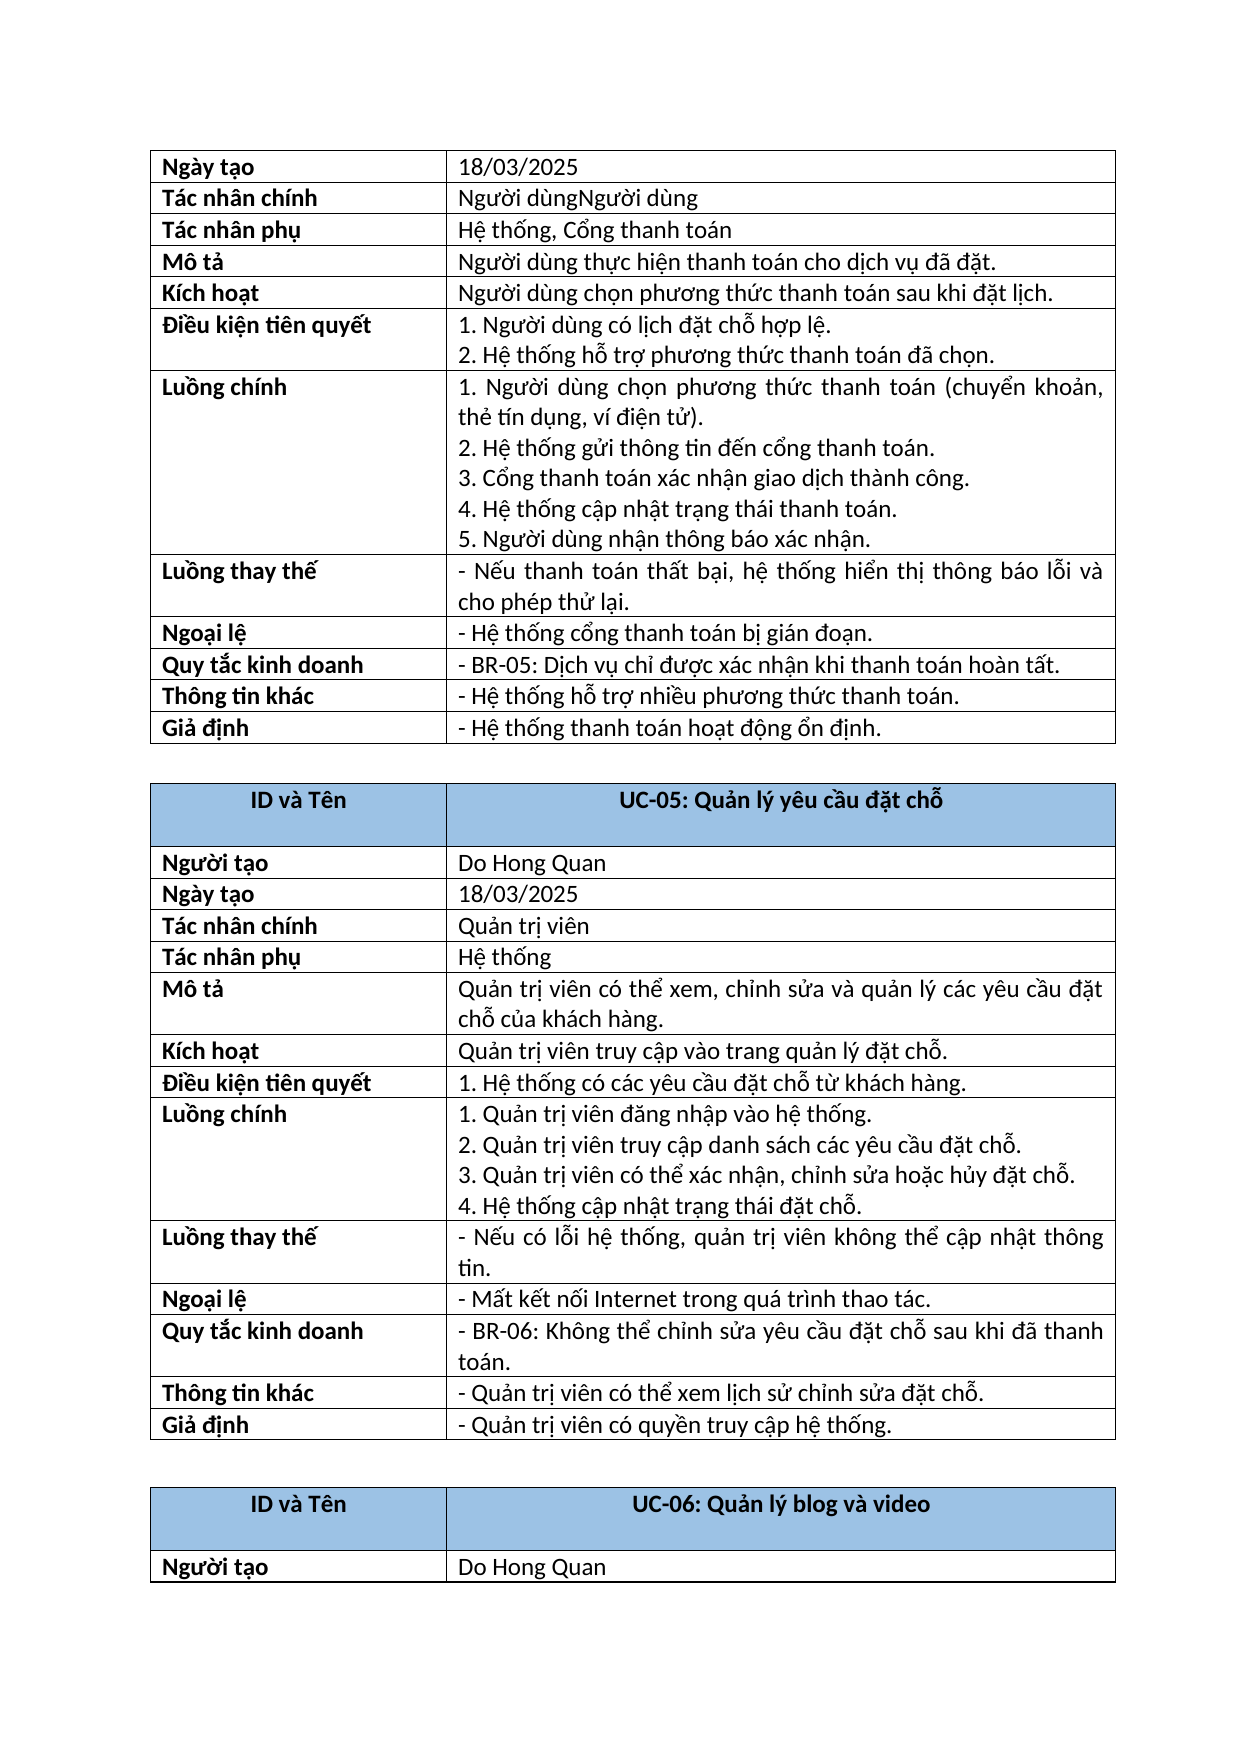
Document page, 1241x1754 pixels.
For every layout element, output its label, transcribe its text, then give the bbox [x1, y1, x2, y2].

table_cell 18/03/2025 [447, 151, 1115, 182]
table_cell Thông tin khác [151, 1377, 446, 1408]
table_cell Người dùng thực hiện thanh toán cho dịch vụ đã đặt. [447, 246, 1115, 276]
table_cell Luồng chính [151, 1098, 446, 1220]
table_header UC-06: Quản lý blog và video [447, 1488, 1115, 1550]
table_cell Ngoại lệ [151, 617, 446, 648]
table_cell Hệ thống, Cổng thanh toán [447, 214, 1115, 245]
table_cell Mô tả [151, 973, 446, 1034]
table_cell Giả định [151, 1409, 446, 1439]
table_cell Kích hoạt [151, 277, 446, 308]
table_cell Hệ thống [447, 942, 1115, 972]
table_cell Luồng thay thế [151, 1221, 446, 1282]
table_cell Người dùngNgười dùng [447, 183, 1115, 213]
table_header UC-05: Quản lý yêu cầu đặt chỗ [447, 784, 1115, 846]
table_cell Luồng chính [151, 371, 446, 554]
table_cell Do Hong Quan [447, 847, 1115, 877]
table_cell - Hệ thống cổng thanh toán bị gián đoạn. [447, 617, 1115, 648]
table_cell Ngày tạo [151, 151, 446, 182]
table_cell 1. Người dùng chọn phương thức thanh toán (chuyển khoản, thẻ tín dụng, ví điện tử). 2. Hệ thống gửi thông tin đến cổng thanh toán. 3. Cổng thanh toán xác nhận giao dịch thành công. 4. Hệ thống cập nhật trạng thái thanh toán. 5. Người dùng nhận thông báo xác nhận. [447, 371, 1115, 554]
table_cell Mô tả [151, 246, 446, 276]
table_cell - BR-05: Dịch vụ chỉ được xác nhận khi thanh toán hoàn tất. [447, 649, 1115, 679]
table_cell 1. Quản trị viên đăng nhập vào hệ thống. 2. Quản trị viên truy cập danh sách các yêu cầu đặt chỗ. 3. Quản trị viên có thể xác nhận, chỉnh sửa hoặc hủy đặt chỗ. 4. Hệ thống cập nhật trạng thái đặt chỗ. [447, 1098, 1115, 1220]
table_cell Quy tắc kinh doanh [151, 1315, 446, 1376]
table_cell Quản trị viên có thể xem, chỉnh sửa và quản lý các yêu cầu đặt chỗ của khách hàng. [447, 973, 1115, 1034]
table_cell Ngày tạo [151, 879, 446, 909]
table_cell - Mất kết nối Internet trong quá trình thao tác. [447, 1284, 1115, 1314]
table_cell 18/03/2025 [447, 879, 1115, 909]
table_cell 1. Hệ thống có các yêu cầu đặt chỗ từ khách hàng. [447, 1067, 1115, 1097]
table_cell Quản trị viên truy cập vào trang quản lý đặt chỗ. [447, 1035, 1115, 1066]
table_cell - Hệ thống hỗ trợ nhiều phương thức thanh toán. [447, 680, 1115, 711]
table_cell Thông tin khác [151, 680, 446, 711]
table_cell - Nếu thanh toán thất bại, hệ thống hiển thị thông báo lỗi và cho phép thử lại. [447, 555, 1115, 616]
table_cell Luồng thay thế [151, 555, 446, 616]
table_cell Giả định [151, 712, 446, 742]
table_cell - Quản trị viên có thể xem lịch sử chỉnh sửa đặt chỗ. [447, 1377, 1115, 1408]
table_cell Quản trị viên [447, 910, 1115, 941]
table_cell - BR-06: Không thể chỉnh sửa yêu cầu đặt chỗ sau khi đã thanh toán. [447, 1315, 1115, 1376]
table_cell Tác nhân chính [151, 910, 446, 941]
table_cell - Hệ thống thanh toán hoạt động ổn định. [447, 712, 1115, 742]
table_header ID và Tên [151, 784, 446, 846]
table_cell Tác nhân phụ [151, 942, 446, 972]
table_cell Người tạo [151, 847, 446, 877]
table_cell Tác nhân phụ [151, 214, 446, 245]
table_cell Ngoại lệ [151, 1284, 446, 1314]
table_cell Người tạo [151, 1551, 446, 1581]
table_cell Kích hoạt [151, 1035, 446, 1066]
table_header ID và Tên [151, 1488, 446, 1550]
table_cell 1. Người dùng có lịch đặt chỗ hợp lệ. 2. Hệ thống hỗ trợ phương thức thanh toán đã chọn. [447, 309, 1115, 370]
table_cell Tác nhân chính [151, 183, 446, 213]
table_cell Điều kiện tiên quyết [151, 309, 446, 370]
table_cell Do Hong Quan [447, 1551, 1115, 1581]
table_cell Quy tắc kinh doanh [151, 649, 446, 679]
table_cell Điều kiện tiên quyết [151, 1067, 446, 1097]
table_cell - Quản trị viên có quyền truy cập hệ thống. [447, 1409, 1115, 1439]
table_cell - Nếu có lỗi hệ thống, quản trị viên không thể cập nhật thông tin. [447, 1221, 1115, 1282]
table_cell Người dùng chọn phương thức thanh toán sau khi đặt lịch. [447, 277, 1115, 308]
